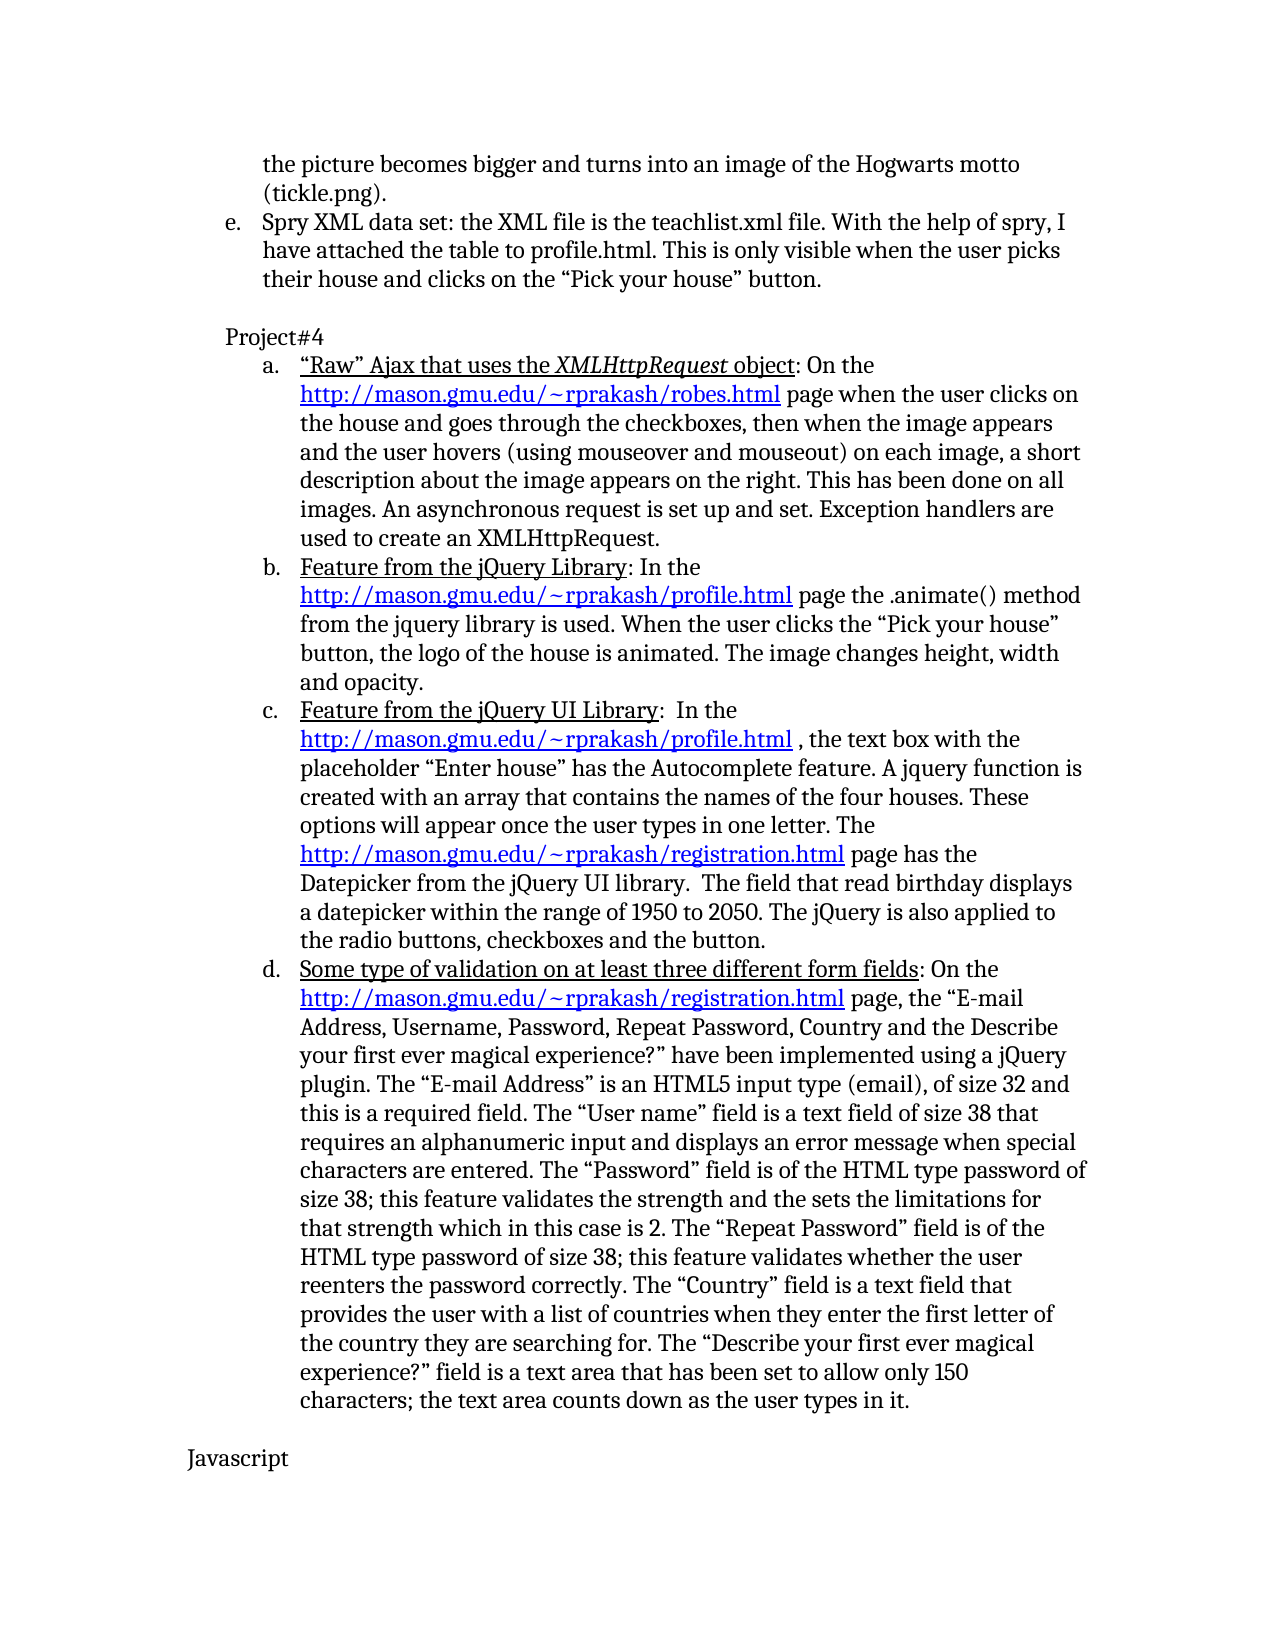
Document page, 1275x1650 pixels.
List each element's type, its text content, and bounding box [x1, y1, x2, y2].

list Feature from the jQuery UI Library: In the http://mason.gmu.edu/~rprakash/profile.html , the text box with the placeholder “Enter house” has the Autocomplete feature. A jquery function is created with an array that contains the names of the four houses. These options will appear once the user types in one letter. The http://mason.gmu.edu/~rprakash/registration.html page has the Datepicker from the jQuery UI library. The field that read birthday displays a datepicker within the range of 1950 to 2050. The jQuery is also applied to the radio buttons, checkboxes and the button. [262, 696, 1087, 955]
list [225, 150, 1087, 207]
list “Raw” Ajax that uses the XMLHttpRequest object: On the http://mason.gmu.edu/~rprakash/robes.html page when the user clicks on the house and goes through the checkboxes, then when the image appears and the user hovers (using mouseover and mouseout) on each image, a short description about the image appears on the right. This has been done on all images. An asynchronous request is set up and set. Exception handlers are used to create an XMLHttpRequest. [262, 351, 1087, 552]
list Feature from the jQuery Library: In the http://mason.gmu.edu/~rprakash/profile.html page the .animate() method from the jquery library is used. When the user clicks the “Pick your house” button, the logo of the house is animated. The image changes height, width and opacity. [262, 552, 1087, 696]
list Spry XML data set: the XML file is the teachlist.xml file. With the help of spry, I have attached the table to profile.html. This is only visible when the user picks their house and clicks on the “Pick your house” button. [225, 207, 1087, 294]
text Javascript [187, 1444, 1087, 1472]
list Some type of validation on at least three different form fields: On the http://mason.gmu.edu/~rprakash/registration.html page, the “E-mail Address, Username, Password, Repeat Password, Country and the Describe your first ever magical experience?” have been implemented using a jQuery plugin. The “E-mail Address” is an HTML5 input type (email), of size 32 and this is a required field. The “User name” field is a text field of size 38 that requires an alphanumeric input and displays an error message when special characters are entered. The “Password” field is of the HTML type password of size 38; this feature validates the strength and the sets the limitations for that strength which in this case is 2. The “Repeat Password” field is of the HTML type password of size 38; this feature validates whether the user reenters the password correctly. The “Country” field is a text field that provides the user with a list of countries when they enter the first letter of the country they are searching for. The “Describe your first ever magical experience?” field is a text area that has been set to allow only 150 characters; the text area counts down as the user types in it. [262, 955, 1087, 1415]
text Project#4 [225, 322, 1087, 351]
